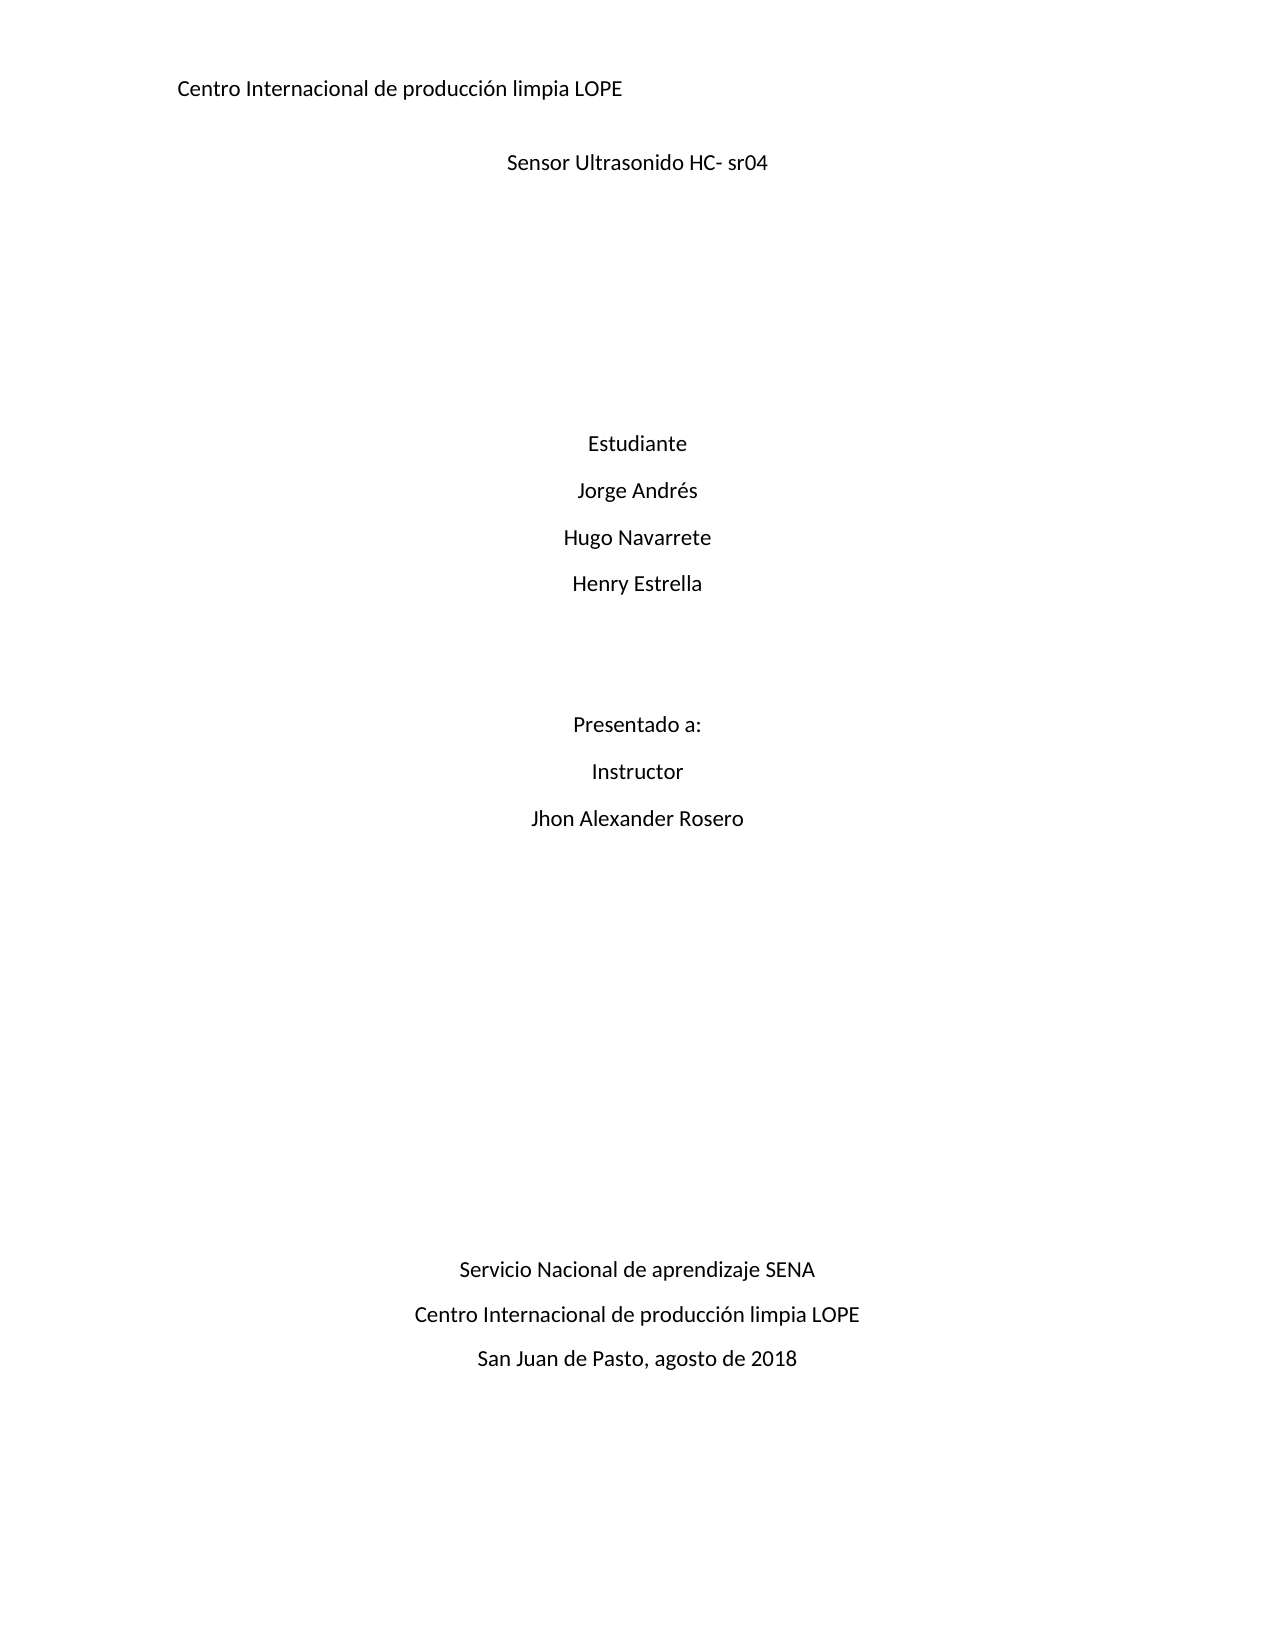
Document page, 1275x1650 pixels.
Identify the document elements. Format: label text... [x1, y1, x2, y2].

text Jhon Alexander Rosero [177, 804, 1098, 832]
text Henry Estrella [177, 569, 1098, 597]
text Presentado a: [177, 710, 1098, 738]
text Centro Internacional de producción limpia LOPE [177, 1300, 1098, 1328]
text Instructor [177, 757, 1098, 785]
text Jorge Andrés [177, 476, 1098, 504]
text Estudiante [177, 429, 1098, 457]
text Sensor Ultrasonido HC- sr04 [177, 148, 1098, 176]
text Hugo Navarrete [177, 523, 1098, 551]
text Servicio Nacional de aprendizaje SENA [177, 1255, 1098, 1283]
text San Juan de Pasto, agosto de 2018 [177, 1344, 1098, 1372]
